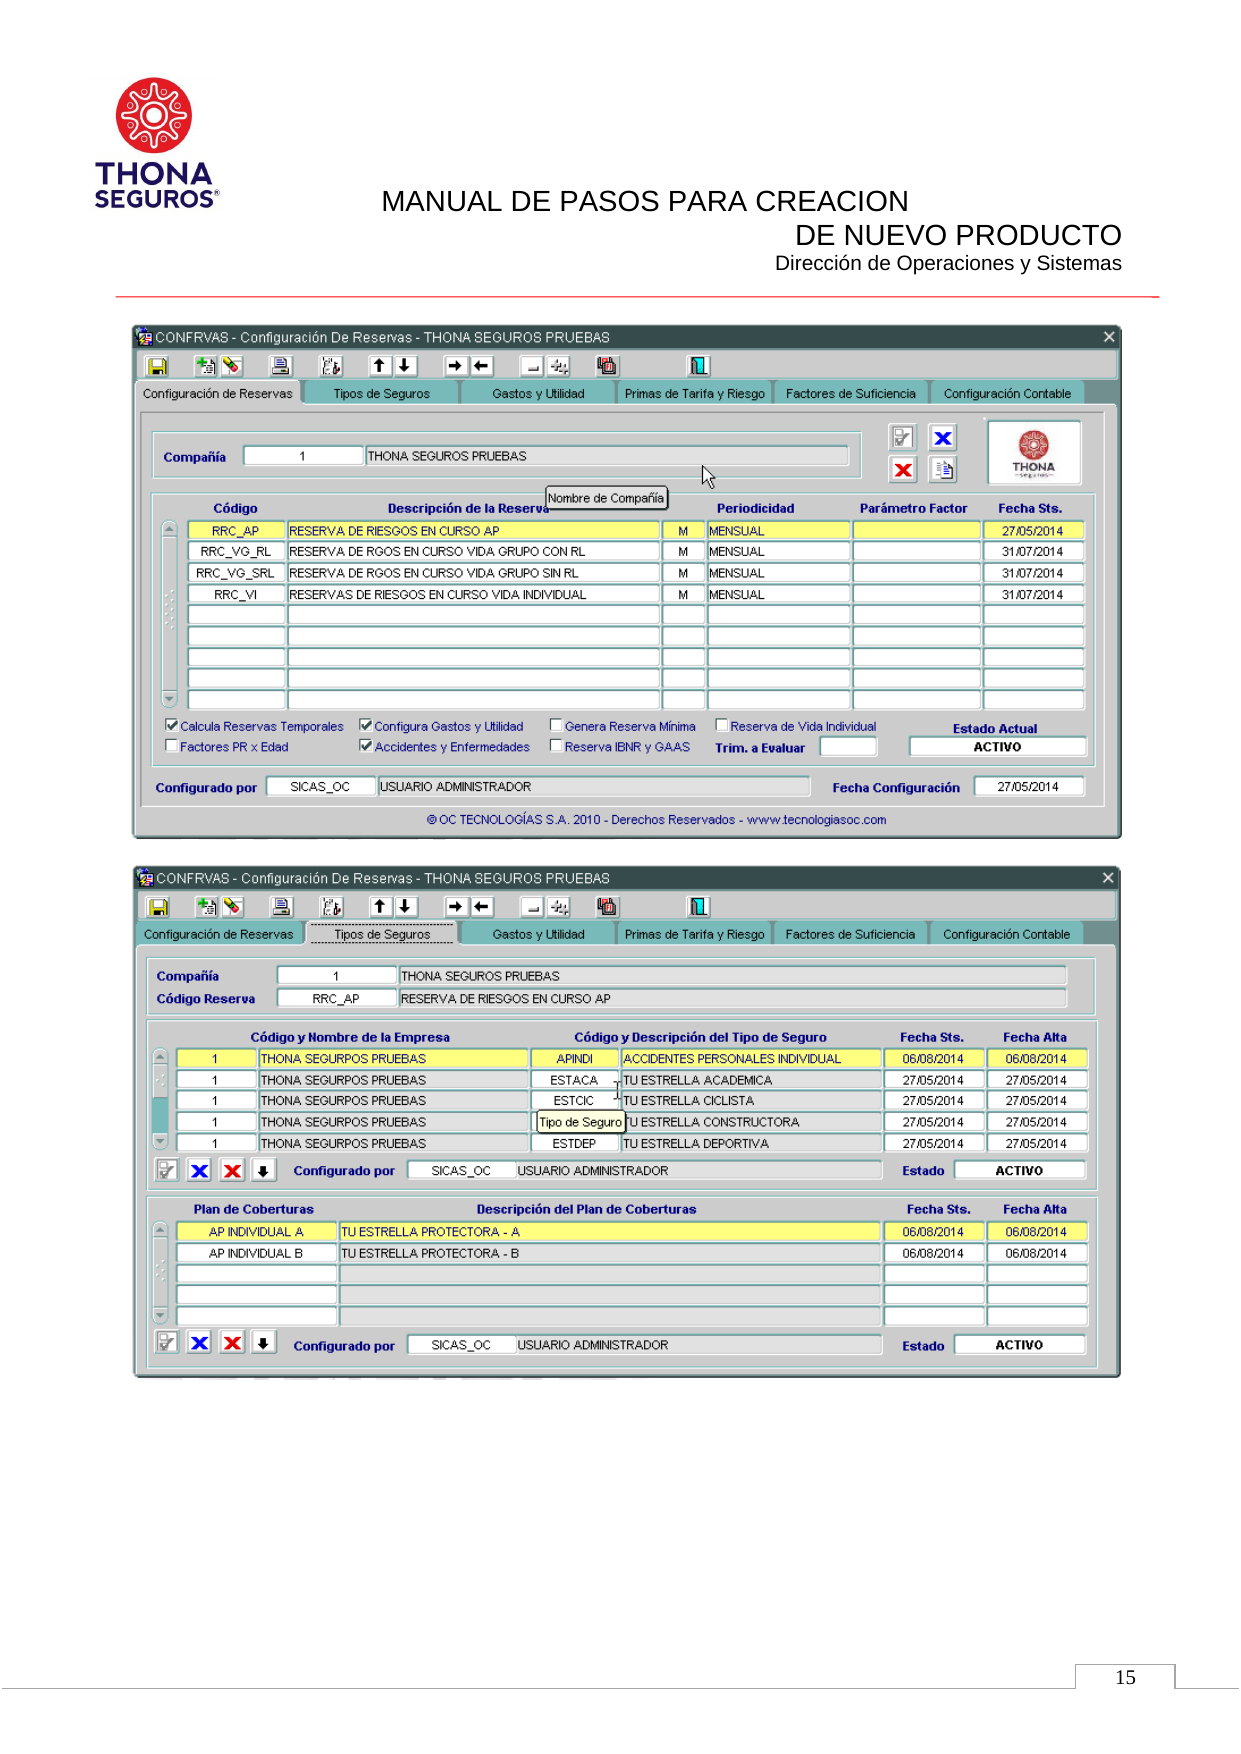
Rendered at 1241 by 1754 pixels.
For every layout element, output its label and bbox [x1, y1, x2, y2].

picture [85, 73, 223, 212]
picture [129, 323, 1123, 840]
picture [129, 863, 1123, 1380]
